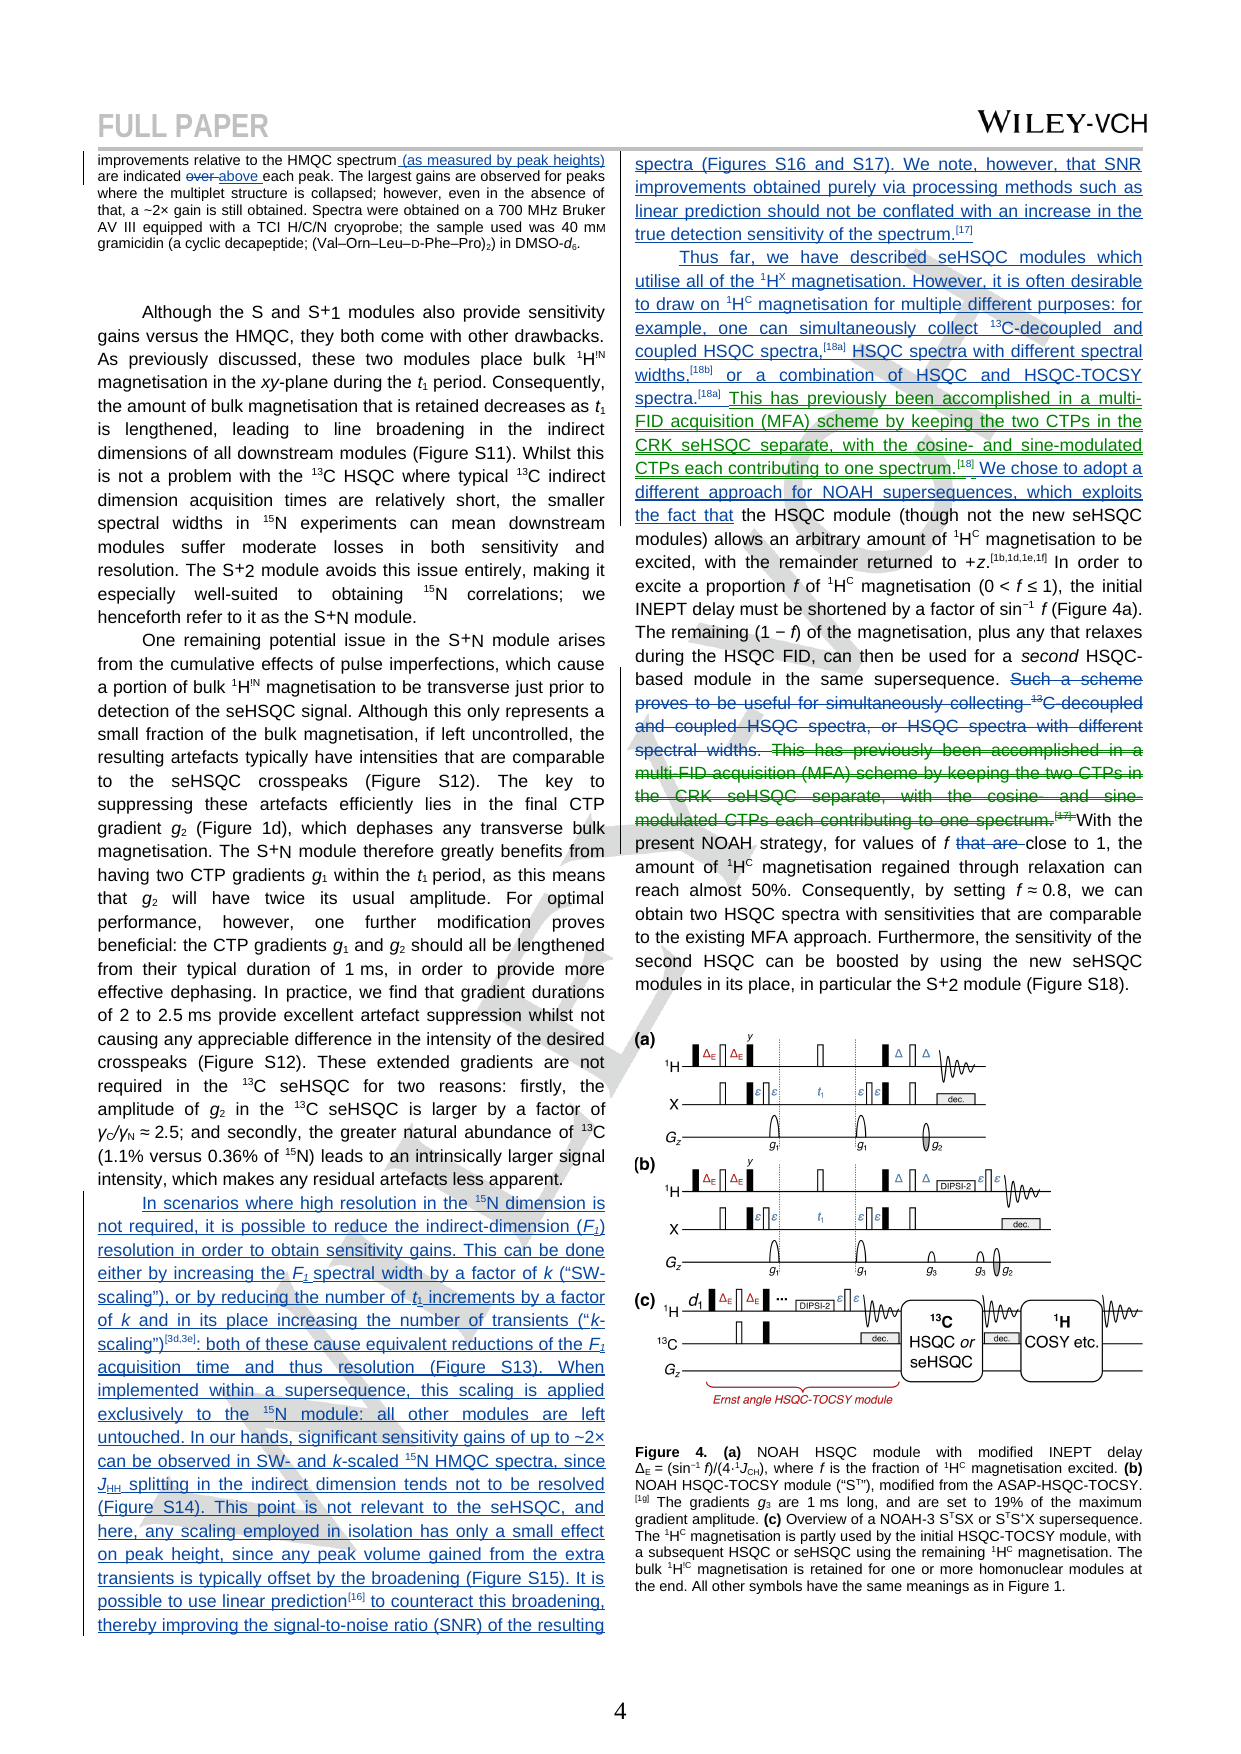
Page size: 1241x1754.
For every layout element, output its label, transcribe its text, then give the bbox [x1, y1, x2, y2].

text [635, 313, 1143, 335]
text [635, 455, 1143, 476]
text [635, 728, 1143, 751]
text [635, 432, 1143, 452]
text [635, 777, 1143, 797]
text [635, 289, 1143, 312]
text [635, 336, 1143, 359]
text the HSQC module (though not the new seHSQC modules) allows an arbitrary amount of 1HC magnetisation to be excited, with the remainder returned to +z.[1b,1d,1e,1f] In order to excite a proportion f of 1HC magnetisation (0 < f ≤ 1), the initial INEPT delay must be shortened by a factor of sin−1 f (Figure 4a). The remaining (1 − f) of the magnetisation, plus any that relaxes during the HSQC FID, can then be used for a second HSQC-based module in the same supersequence. With the present NOAH strategy, for values of f close to 1, the amount of 1HC magnetisation regained through relaxation can reach almost 50%. Consequently, by setting f ≈ 0.8, we can obtain two HSQC spectra with sensitivities that are comparable to the existing MFA approach. Furthermore, the sensitivity of the second HSQC can be boosted by using the new seHSQC modules in its place, in particular the S+2 module (Figure S18). [635, 501, 1143, 727]
text One remaining potential issue in the S+N module arises from the cumulative effects of pulse imperfections, which cause a portion of bulk 1H!N magnetisation to be transverse just prior to detection of the seHSQC signal. Although this only represents a small fraction of the bulk magnetisation, if left uncontrolled, the resulting artefacts typically have intensities that are comparable to the seHSQC crosspeaks (Figure S12). The key to suppressing these artefacts efficiently lies in the final CTP gradient g2 (Figure 1d), which dephases any transverse bulk magnetisation. The S+N module therefore greatly benefits from having two CTP gradients g1 within the t1 period, as this means that g2 will have twice its usual amplitude. For optimal performance, however, one further modification proves beneficial: the CTP gradients g1 and g2 should all be lengthened from their typical duration of 1 ms, in order to provide more effective dephasing. In practice, we find that gradient durations of 2 to 2.5 ms provide excellent artefact suppression whilst not causing any appreciable difference in the intensity of the desired crosspeaks (Figure S12). These extended gradients are not required in the 13C seHSQC for two reasons: firstly, the amplitude of g2 in the 13C seHSQC is larger by a factor of γC/γN ≈ 2.5; and secondly, the greater natural abundance of 13C (1.1% versus 0.36% of 15N) leads to an intrinsically larger signal intensity, which makes any residual artefacts less apparent. [97, 628, 605, 1191]
text Although the S and S+1 modules also provide sensitivity gains versus the HMQC, they both come with other drawbacks. As previously discussed, these two modules place bulk 1H!N magnetisation in the xy-plane during the t1 period. Consequently, the amount of bulk magnetisation that is retained decreases as t1 is lengthened, leading to line broadening in the indirect dimensions of all downstream modules (Figure S11). Whilst this is not a problem with the 13C HSQC where typical 13C indirect dimension acquisition times are relatively short, the smaller spectral widths in 15N experiments can mean downstream modules suffer moderate losses in both sensitivity and resolution. The S+2 module avoids this issue entirely, making it especially well-suited to obtaining 15N correlations; we henceforth refer to it as the S+N module. [97, 300, 605, 628]
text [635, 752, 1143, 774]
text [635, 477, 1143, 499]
text the HSQC module (though not the new seHSQC modules) allows an arbitrary amount of 1HC magnetisation to be excited, with the remainder returned to +z.[1b,1d,1e,1f] In order to excite a proportion f of 1HC magnetisation (0 < f ≤ 1), the initial INEPT delay must be shortened by a factor of sin−1 f (Figure 4a). The remaining (1 − f) of the magnetisation, plus any that relaxes during the HSQC FID, can then be used for a second HSQC-based module in the same supersequence. With the present NOAH strategy, for values of f close to 1, the amount of 1HC magnetisation regained through relaxation can reach almost 50%. Consequently, by setting f ≈ 0.8, we can obtain two HSQC spectra with sensitivities that are comparable to the existing MFA approach. Furthermore, the sensitivity of the second HSQC can be boosted by using the new seHSQC modules in its place, in particular the S+2 module (Figure S18). [635, 800, 1143, 995]
picture [635, 1032, 1143, 1406]
text Figure 4. (a) NOAH HSQC module with modified INEPT delay ΔE = (sin−1 f)/(4·1JCH), where f is the fraction of 1HC magnetisation excited. (b) NOAH HSQC-TOCSY module (“ST”), modified from the ASAP-HSQC-TOCSY.[1g] The gradients g3 are 1 ms long, and are set to 19% of the maximum gradient amplitude. (c) Overview of a NOAH-3 STSX or STS+X supersequence. The 1HC magnetisation is partly used by the initial HSQC-TOCSY module, with a subsequent HSQC or seHSQC using the remaining 1HC magnetisation. The bulk 1H!C magnetisation is retained for one or more homonuclear modules at the end. All other symbols have the same meanings as in Figure 1. [635, 1443, 1143, 1594]
